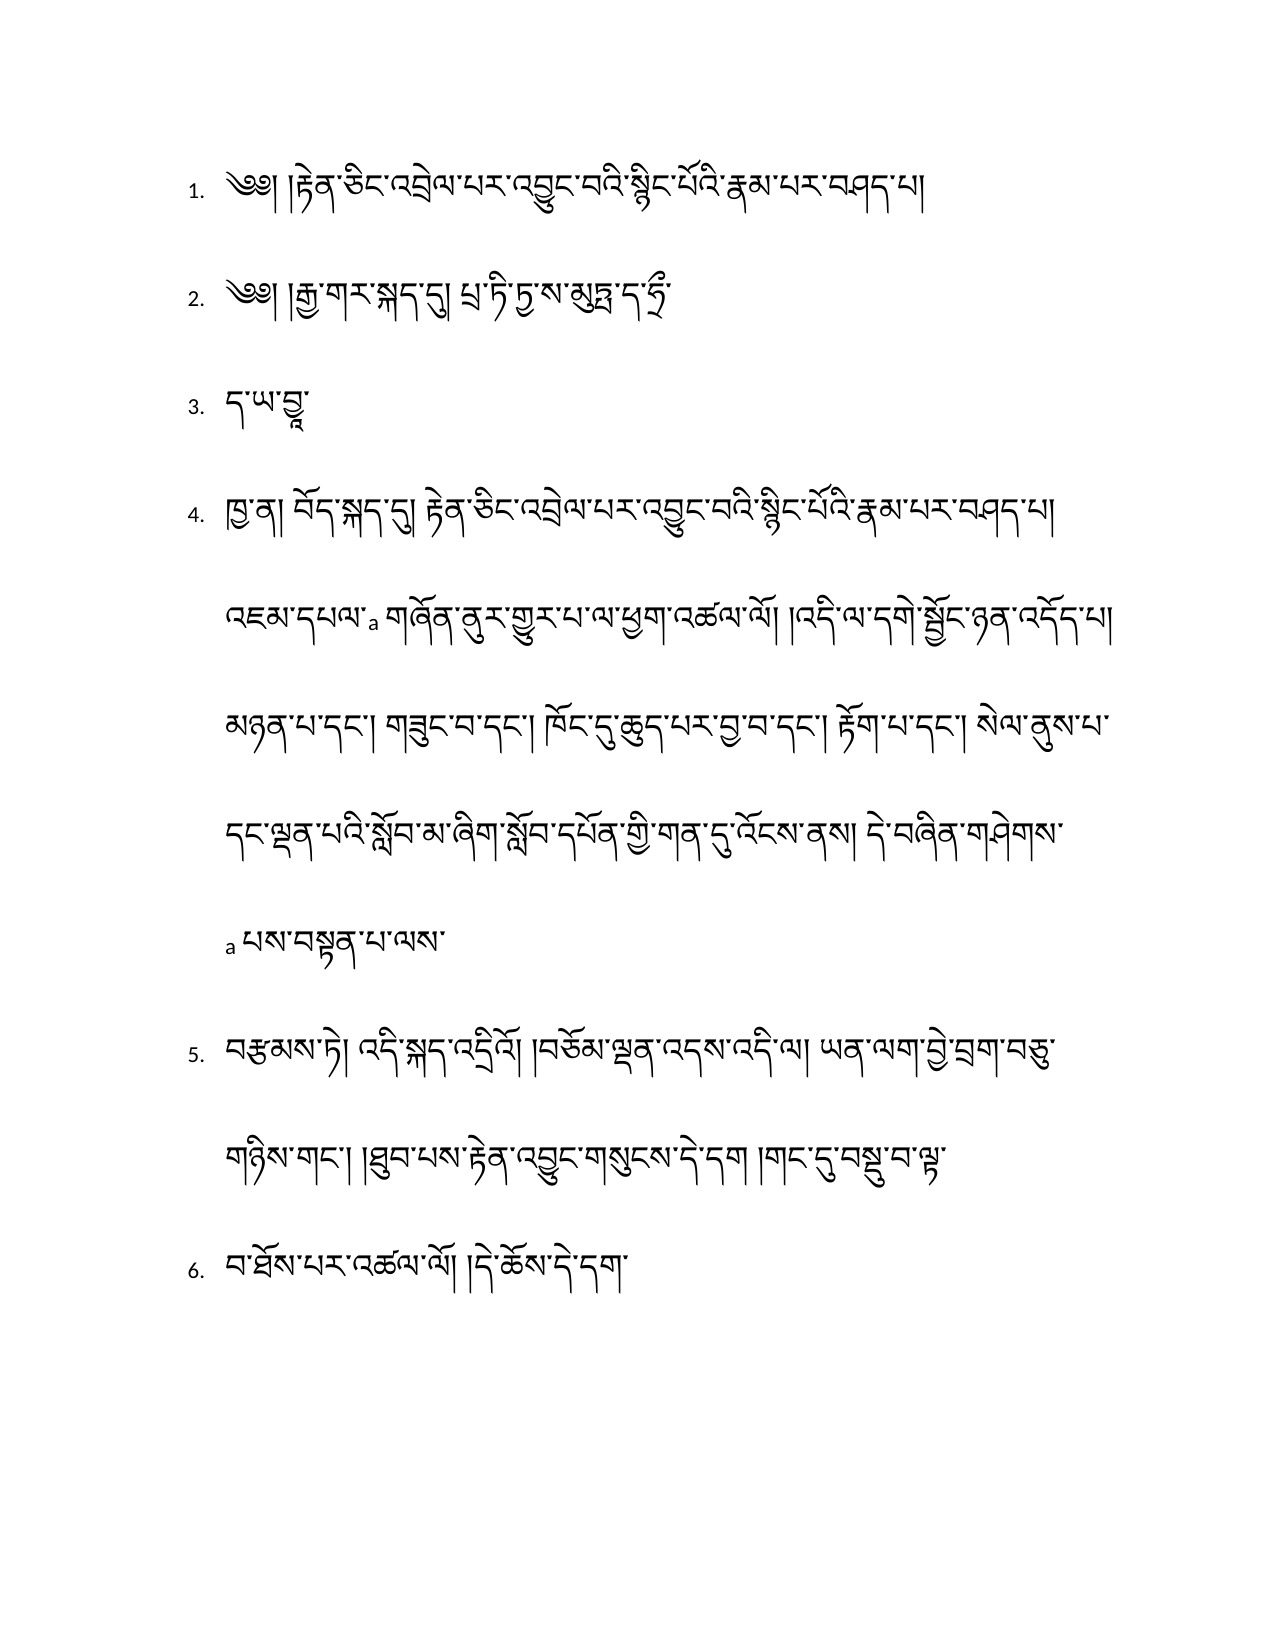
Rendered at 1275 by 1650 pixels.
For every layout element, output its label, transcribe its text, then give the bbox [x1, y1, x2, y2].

list ༄༅། །རྟེན་ཅིང་འབྲེལ་པར་འབྱུང་བའི་སྙིང་པོའི་རྣམ་པར་བཤད་པ། [187, 150, 1125, 244]
list བ་ཐོས་པར་འཚལ་ལོ། །དེ་ཆོས་དེ་དག་ [187, 1229, 1125, 1323]
list ད་ཡ་བྱཱ་ [187, 366, 1125, 460]
list ༄༅། །རྒྱ་གར་སྐད་དུ། པྲ་ཏི་ཏྱ་ས་མུཏྤ་ད་ཧྲྀ་ [187, 258, 1125, 352]
list ཁྱ་ན། བོད་སྐད་དུ། རྟེན་ཅིང་འབྲེལ་པར་འབྱུང་བའི་སྙིང་པོའི་རྣམ་པར་བཤད་པ། འཇམ་དཔལ་aགཞོན་ནུར་གྱུར་པ་ལ་ཕྱག་འཚལ་ལོ། །འདི་ལ་དགེ་སྦྱོང་ཉན་འདོད་པ། མཉན་པ་དང༌། གཟུང་བ་དང༌། ཁོང་དུ་ཆུད་པར་བྱ་བ་དང༌། རྟོག་པ་དང༌། སེལ་ནུས་པ་དང་ལྡན་པའི་སློབ་མ་ཞིག་སློབ་དཔོན་གྱི་གན་དུ་འོངས་ནས། དེ་བཞིན་གཤེགས་aཔས་བསྟན་པ་ལས་ [187, 474, 1125, 999]
list བརྩམས་ཏེ། འདི་སྐད་འདྲིའོ། །བཅོམ་ལྡན་འདས་འདི་ལ། ཡན་ལག་བྱེ་བྲག་བཅུ་གཉིས་གང༌། །ཐུབ་པས་རྟེན་འབྱུང་གསུངས་དེ་དག །གང་དུ་བསྡུ་བ་ལྟ་ [187, 1013, 1125, 1215]
